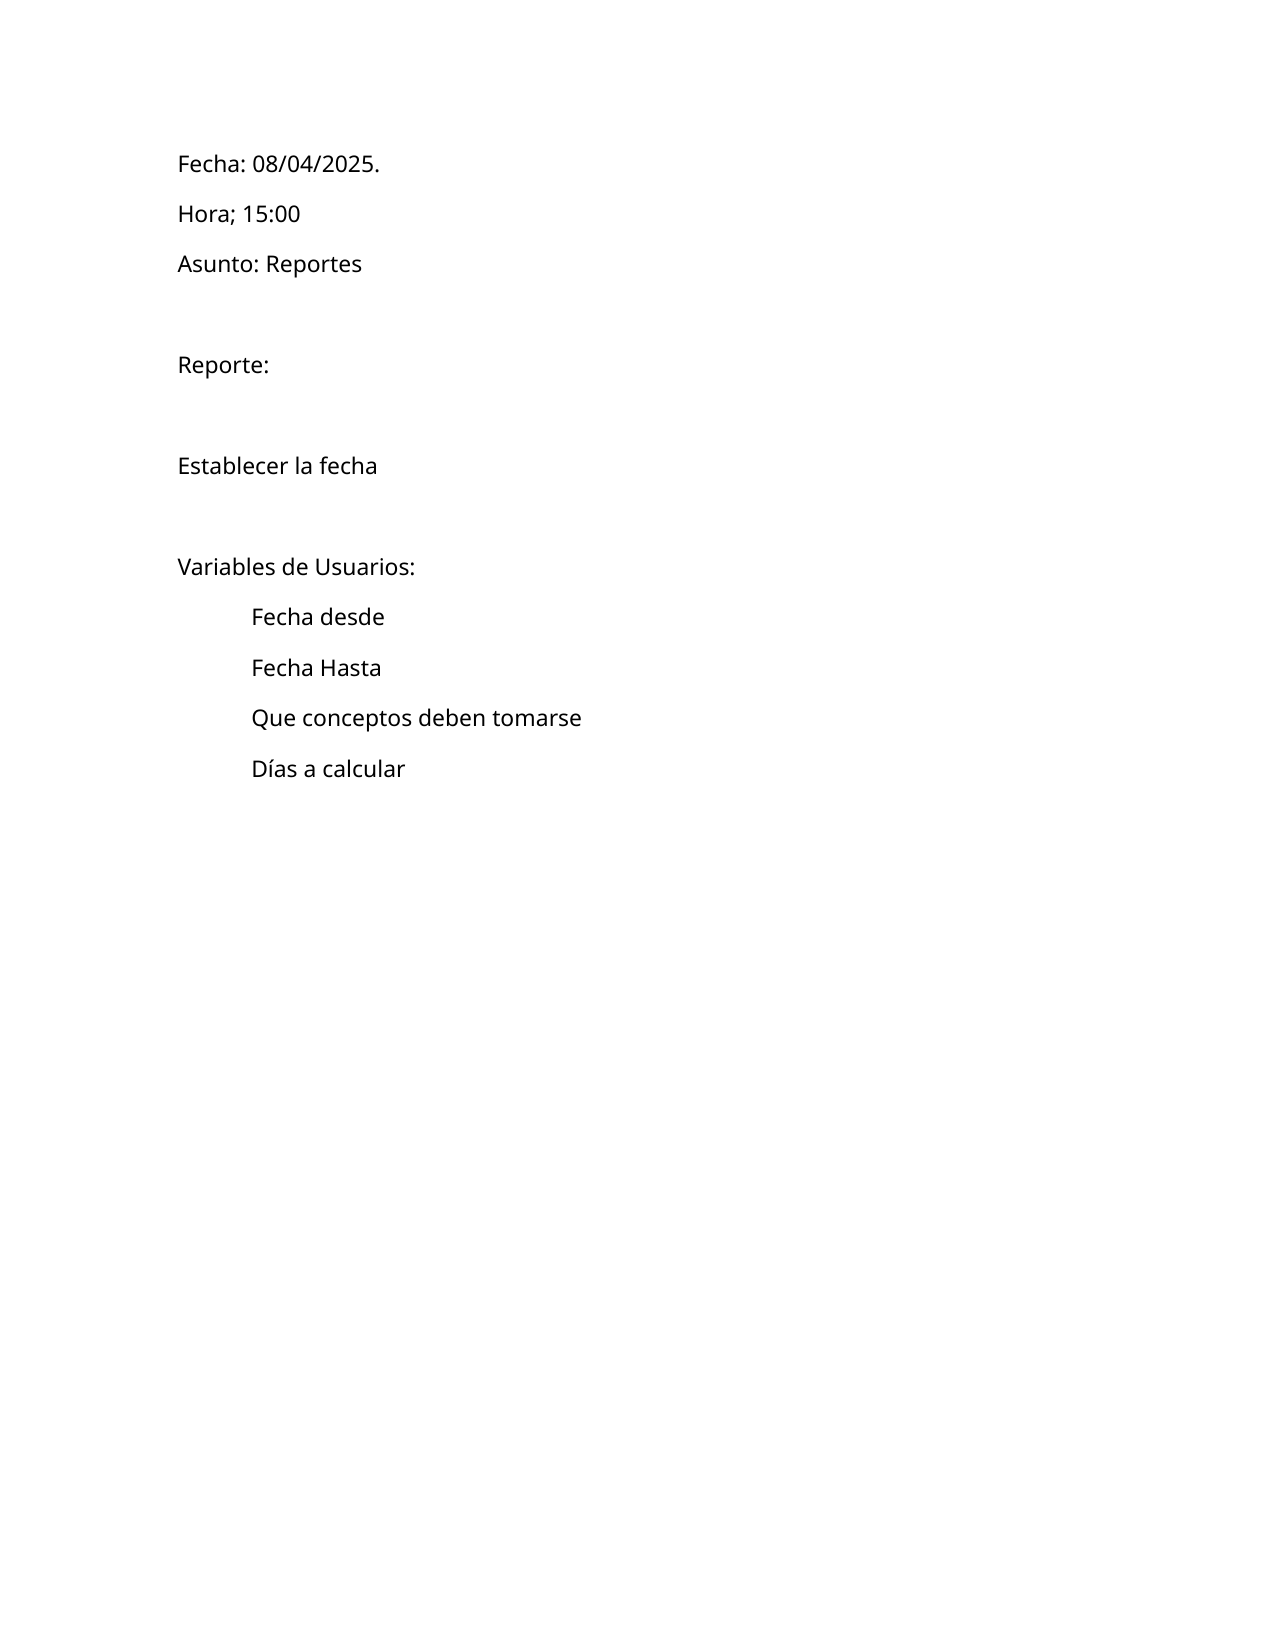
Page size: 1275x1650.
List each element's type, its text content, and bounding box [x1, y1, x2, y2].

text Hora; 15:00 [177, 198, 1098, 229]
text Reporte: [177, 349, 1098, 381]
text Establecer la fecha [177, 450, 1098, 481]
text Fecha desde [177, 601, 1098, 633]
text Fecha Hasta [177, 652, 1098, 683]
text Días a calcular [251, 753, 1098, 784]
text Fecha: 08/04/2025. [177, 148, 1098, 179]
text Asunto: Reportes [177, 248, 1098, 280]
text Que conceptos deben tomarse [251, 702, 1098, 733]
text Variables de Usuarios: [177, 551, 1098, 582]
